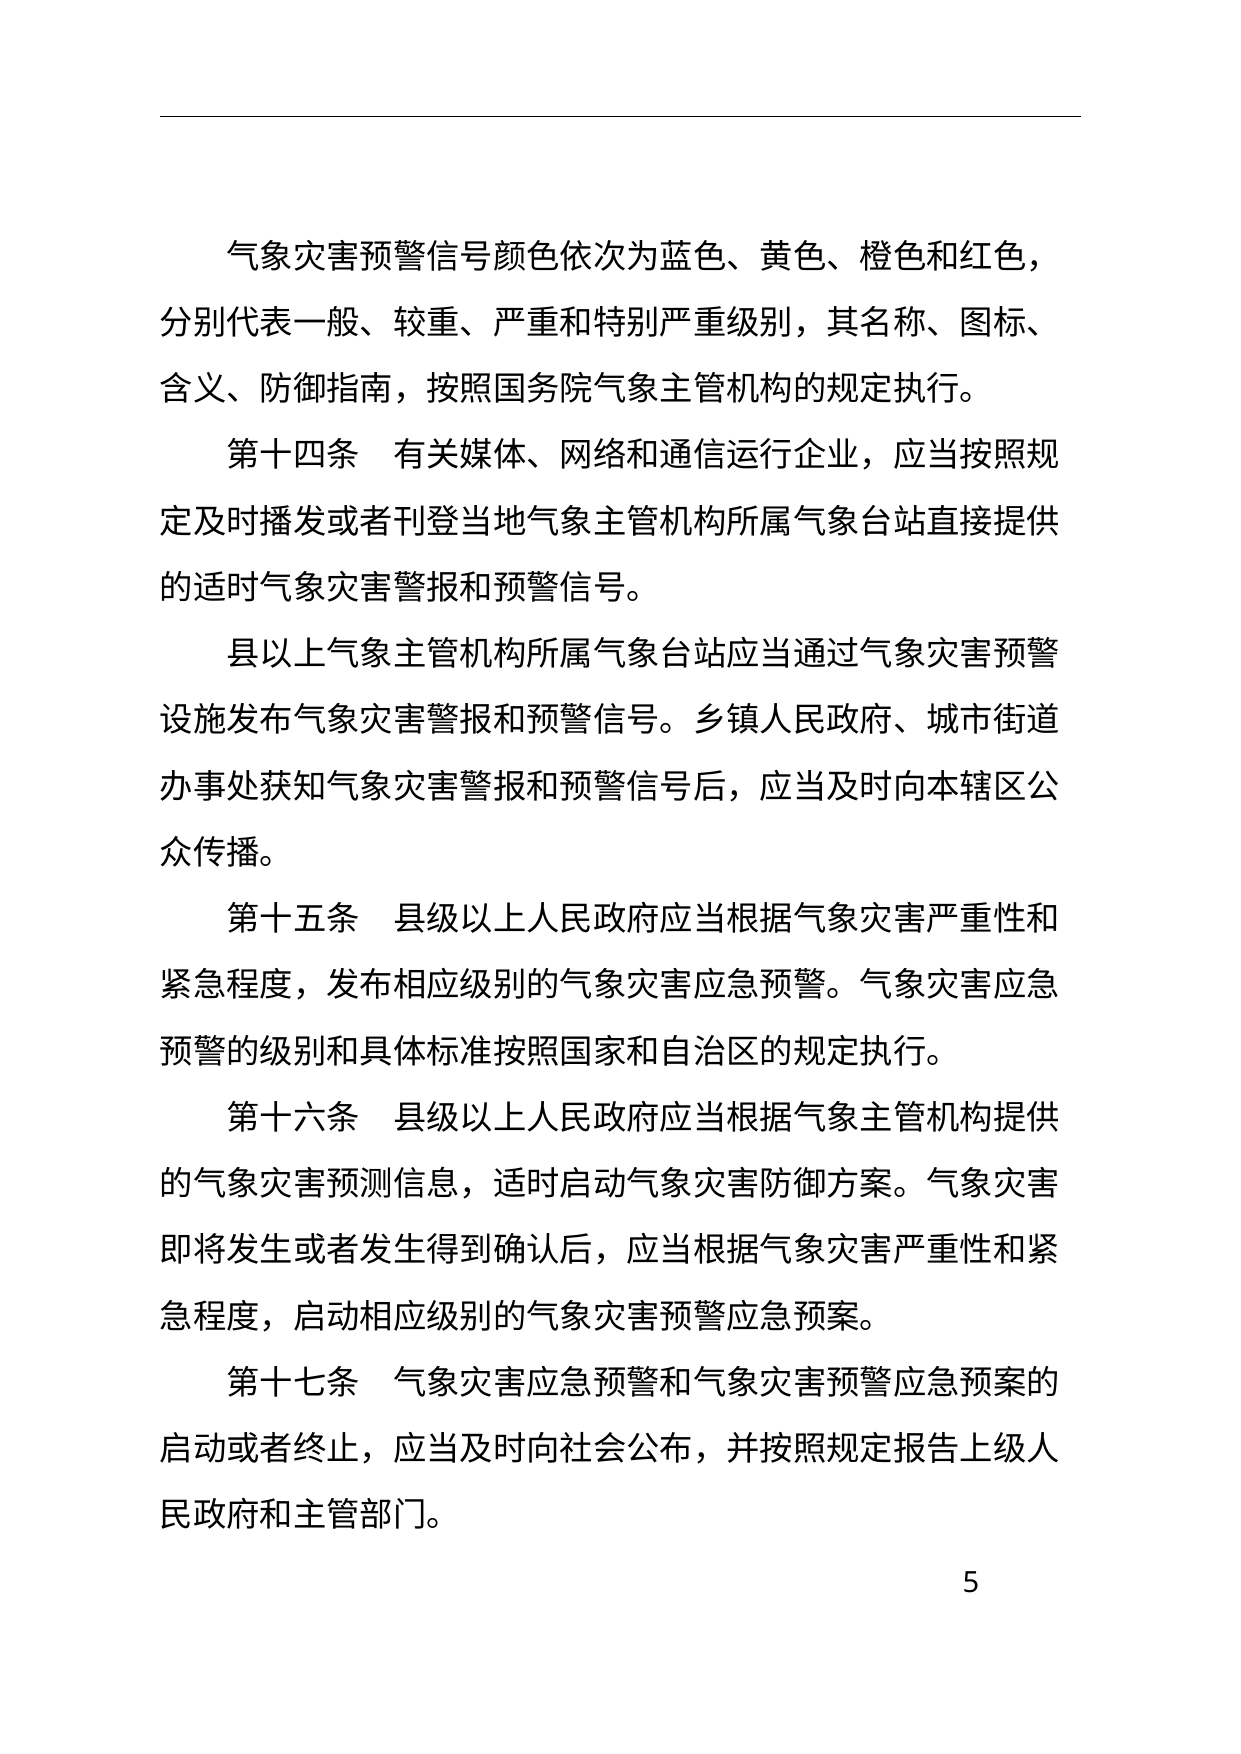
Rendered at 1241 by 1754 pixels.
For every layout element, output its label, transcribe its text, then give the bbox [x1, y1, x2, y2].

text 第十六条 县级以上人民政府应当根据气象主管机构提供的气象灾害预测信息，适时启动气象灾害防御方案。气象灾害即将发生或者发生得到确认后，应当根据气象灾害严重性和紧急程度，启动相应级别的气象灾害预警应急预案。 [159, 1082, 1081, 1347]
text 第十七条 气象灾害应急预警和气象灾害预警应急预案的启动或者终止，应当及时向社会公布，并按照规定报告上级人民政府和主管部门。 [159, 1347, 1081, 1545]
text 县以上气象主管机构所属气象台站应当通过气象灾害预警设施发布气象灾害警报和预警信号。乡镇人民政府、城市街道办事处获知气象灾害警报和预警信号后，应当及时向本辖区公众传播。 [159, 618, 1081, 883]
text 第十五条 县级以上人民政府应当根据气象灾害严重性和紧急程度，发布相应级别的气象灾害应急预警。气象灾害应急预警的级别和具体标准按照国家和自治区的规定执行。 [159, 883, 1081, 1082]
text 第十四条 有关媒体、网络和通信运行企业，应当按照规定及时播发或者刊登当地气象主管机构所属气象台站直接提供的适时气象灾害警报和预警信号。 [159, 419, 1081, 618]
text 气象灾害预警信号颜色依次为蓝色、黄色、橙色和红色，分别代表一般、较重、严重和特别严重级别，其名称、图标、含义、防御指南，按照国务院气象主管机构的规定执行。 [159, 220, 1081, 419]
